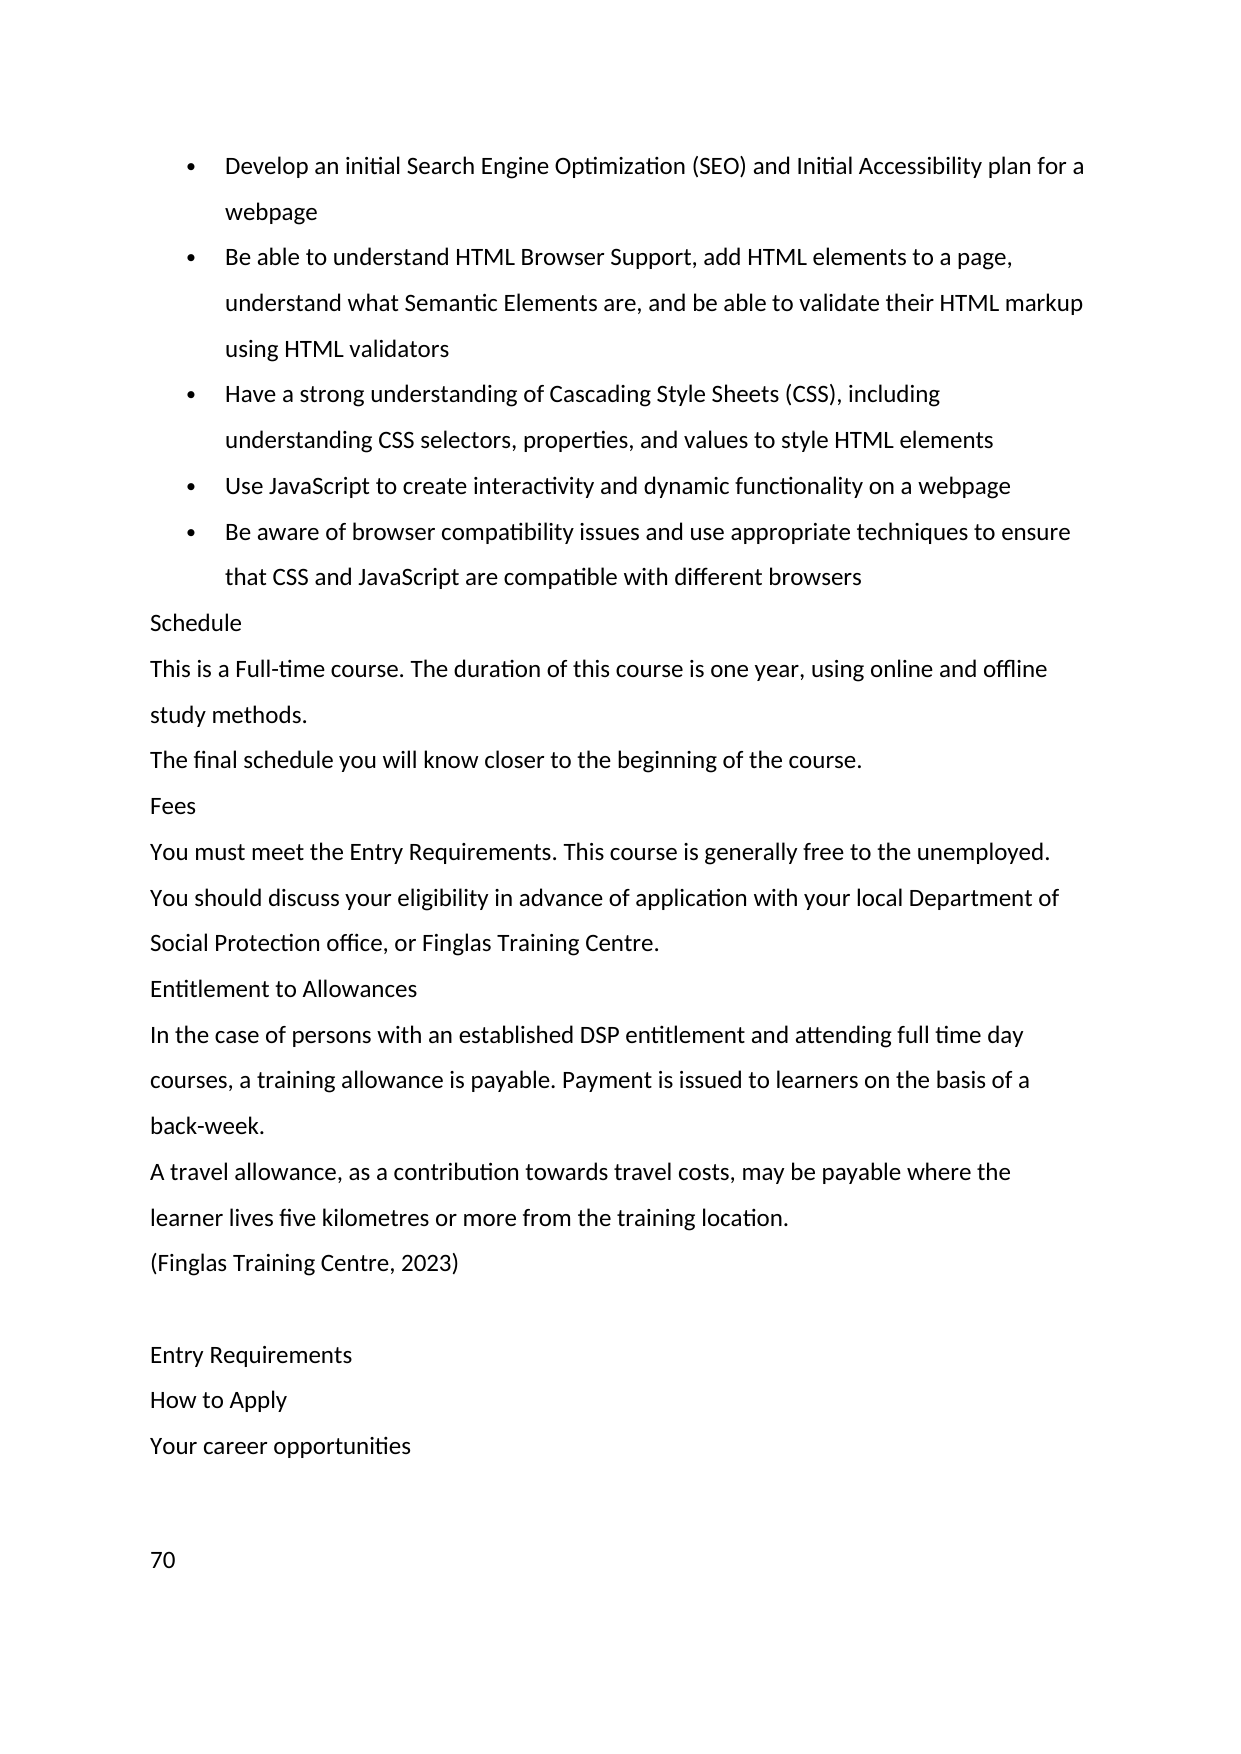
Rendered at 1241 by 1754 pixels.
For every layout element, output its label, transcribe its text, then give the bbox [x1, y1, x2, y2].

text Schedule [150, 607, 1090, 638]
text Entitlement to Allowances [150, 973, 1090, 1004]
text The final schedule you will know closer to the beginning of the course. [150, 744, 1090, 775]
text How to Apply [150, 1385, 1090, 1415]
text In the case of persons with an established DSP entitlement and attending full time day courses, a training allowance is payable. Payment is issued to learners on the basis of a back-week. [150, 1019, 1090, 1141]
text Entry Requirements [150, 1339, 1090, 1369]
list Develop an initial Search Engine Optimization (SEO) and Initial Accessibility plan for a webpage [187, 150, 1090, 226]
text This is a Full-time course. The duration of this course is one year, using online and offline study methods. [150, 653, 1090, 729]
text You must meet the Entry Requirements. This course is generally free to the unemployed. You should discuss your eligibility in advance of application with your local Department of Social Protection office, or Finglas Training Centre. [150, 836, 1090, 958]
list Be aware of browser compatibility issues and use appropriate techniques to ensure that CSS and JavaScript are compatible with different browsers [187, 516, 1090, 592]
text A travel allowance, as a contribution towards travel costs, may be payable where the learner lives five kilometres or more from the training location. [150, 1156, 1090, 1232]
text Your career opportunities [150, 1430, 1090, 1461]
list Use JavaScript to create interactivity and dynamic functionality on a webpage [187, 470, 1090, 501]
list Be able to understand HTML Browser Support, add HTML elements to a page, understand what Semantic Elements are, and be able to validate their HTML markup using HTML validators [187, 241, 1090, 363]
list Have a strong understanding of Cascading Style Sheets (CSS), including understanding CSS selectors, properties, and values to style HTML elements [187, 379, 1090, 455]
text Fees [150, 790, 1090, 821]
